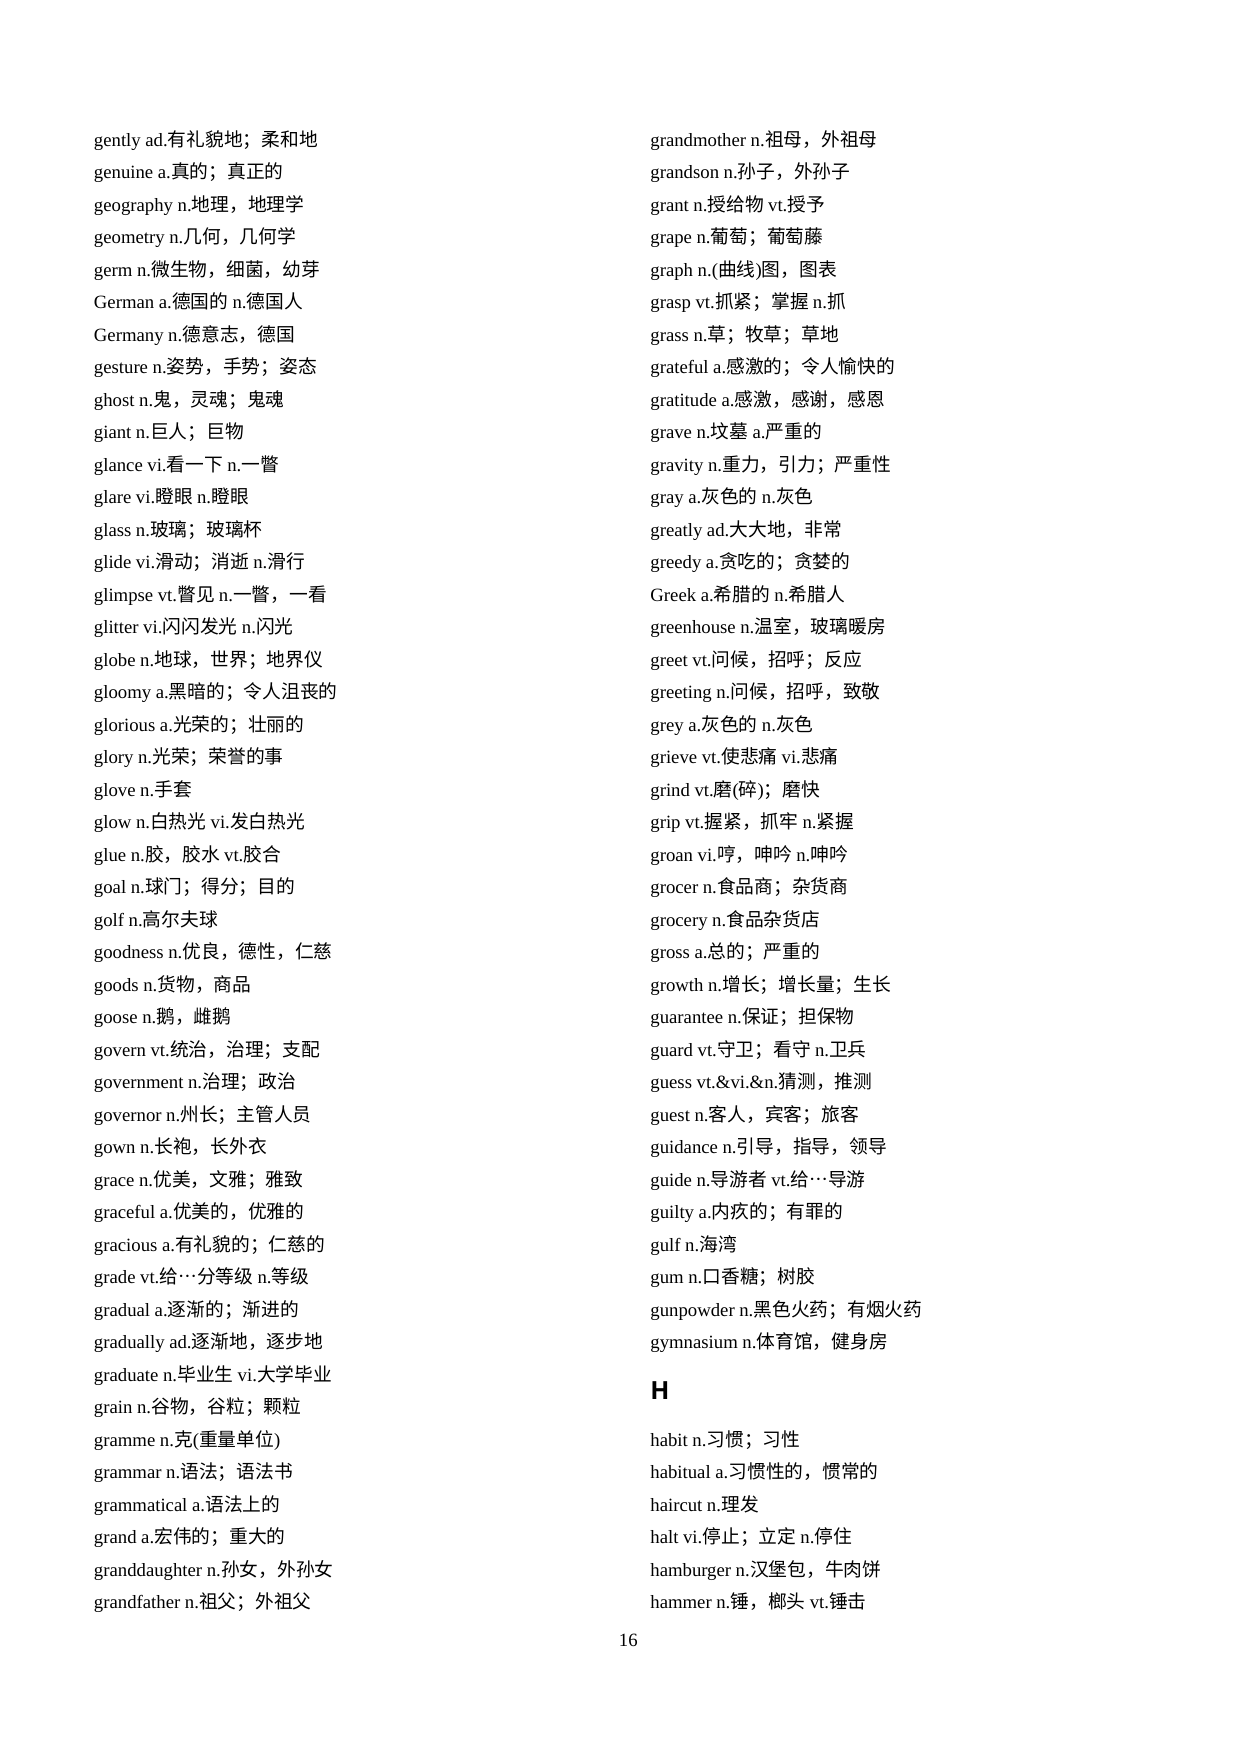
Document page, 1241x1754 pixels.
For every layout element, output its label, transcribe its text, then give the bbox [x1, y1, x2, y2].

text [650, 1357, 1162, 1617]
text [650, 122, 1162, 1357]
